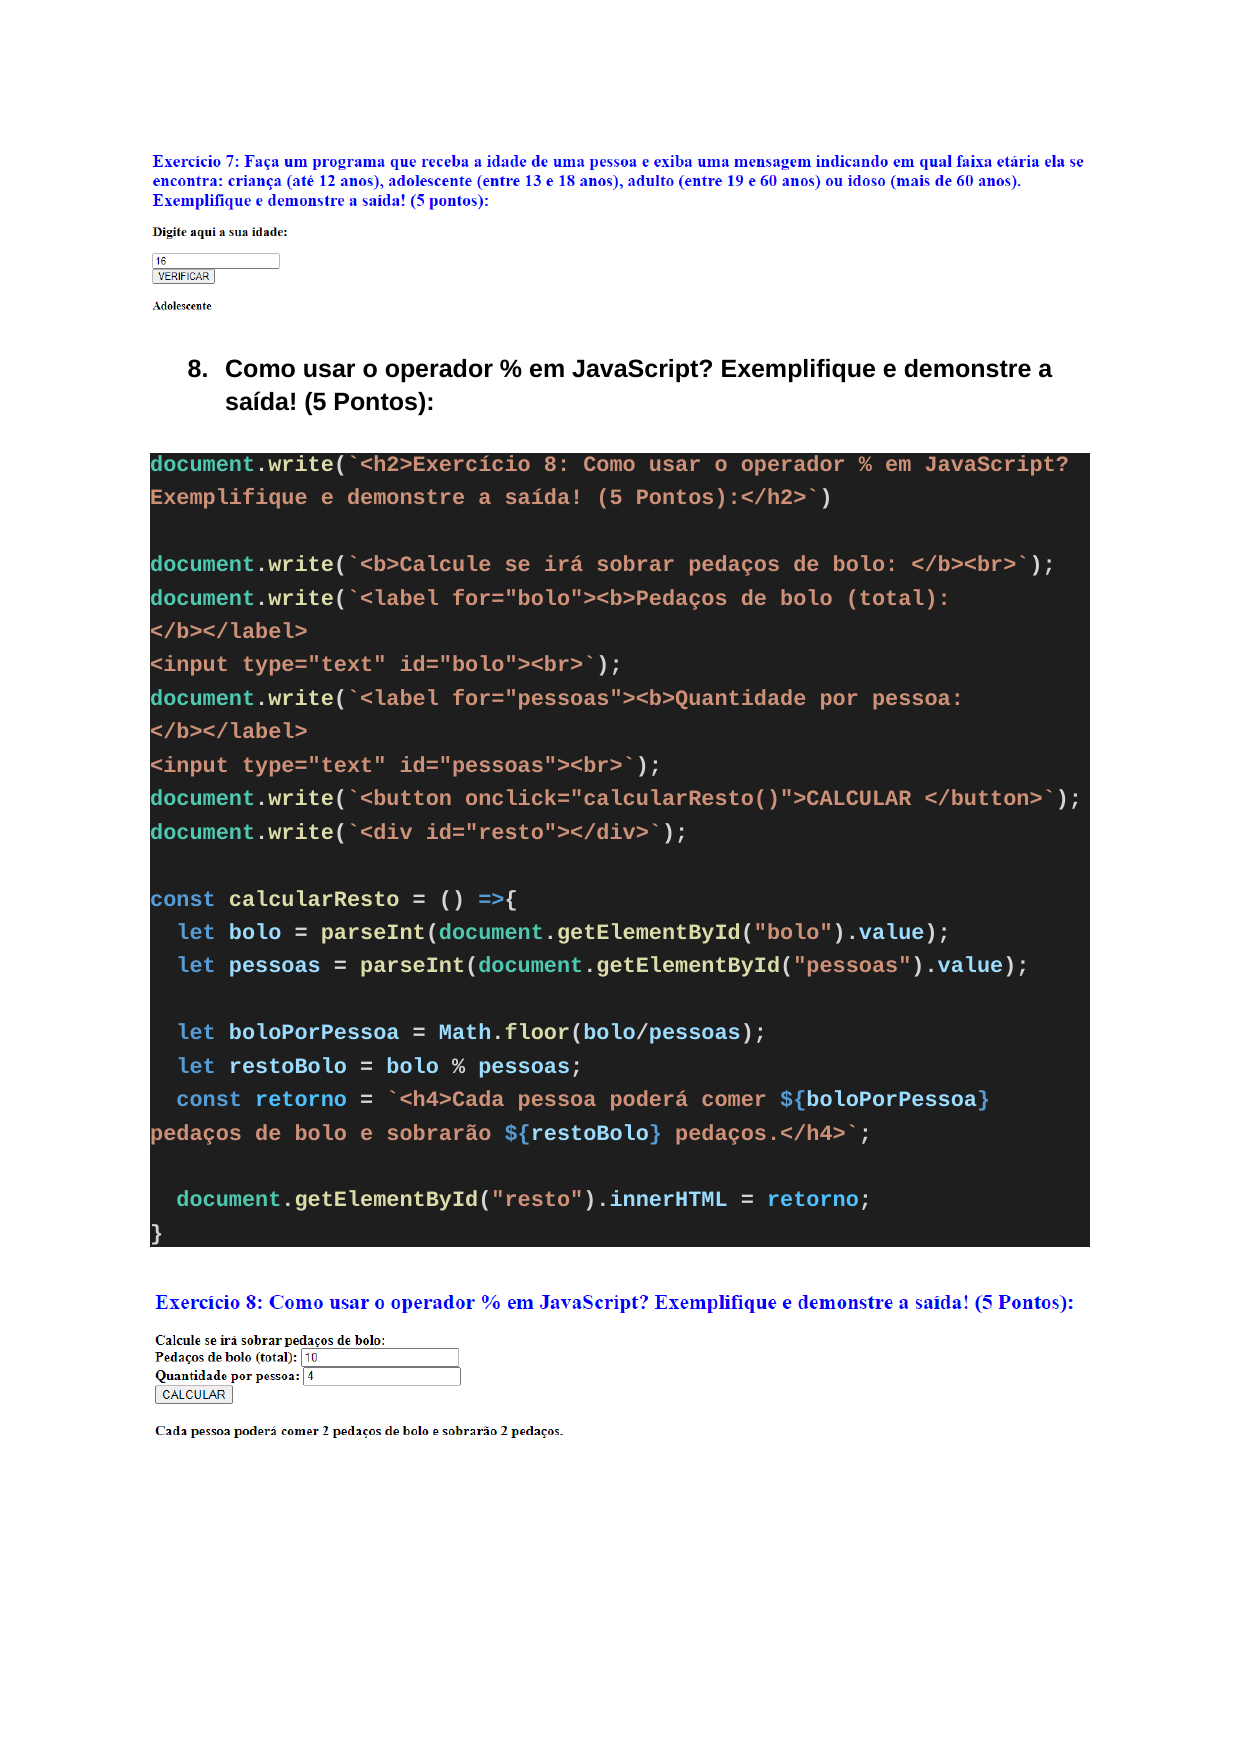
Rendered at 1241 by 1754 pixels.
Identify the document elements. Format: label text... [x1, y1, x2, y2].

text let pessoas = parseInt(document.getElementById("pessoas").value); [150, 954, 1090, 979]
text <input type="text" id="pessoas"><br>`); [150, 754, 1090, 779]
text document.write(`<h2>Exercício 8: Como usar o operador % em JavaScript? Exemplifique e demonstre a saída! (5 Pontos):</h2>`) [150, 453, 1090, 511]
text } [150, 1222, 1090, 1247]
text <input type="text" id="bolo"><br>`); [150, 654, 1090, 678]
text document.write(`<b>Calcule se irá sobrar pedaços de bolo: </b><br>`); [150, 553, 1090, 578]
text document.write(`<button onclick="calcularResto()">CALCULAR </button>`); [150, 787, 1090, 812]
list Como usar o operador % em JavaScript? Exemplifique e demonstre a saída! (5 Pontos): [187, 354, 1090, 416]
text document.write(`<label for="pessoas"><b>Quantidade por pessoa: </b></label> [150, 687, 1090, 745]
text document.write(`<div id="resto"></div>`); [150, 821, 1090, 846]
text const retorno = `<h4>Cada pessoa poderá comer ${boloPorPessoa} pedaços de bolo e sobrarão ${restoBolo} pedaços.</h4>`; [150, 1088, 1090, 1147]
picture [150, 1288, 1091, 1443]
text let restoBolo = bolo % pessoas; [150, 1055, 1090, 1080]
picture [150, 150, 1091, 317]
text let boloPorPessoa = Math.floor(bolo/pessoas); [150, 1021, 1090, 1046]
text let bolo = parseInt(document.getElementById("bolo").value); [150, 921, 1090, 946]
text document.getElementById("resto").innerHTML = retorno; [150, 1189, 1090, 1213]
text const calcularResto = () =>{ [150, 888, 1090, 912]
text document.write(`<label for="bolo"><b>Pedaços de bolo (total): </b></label> [150, 587, 1090, 645]
